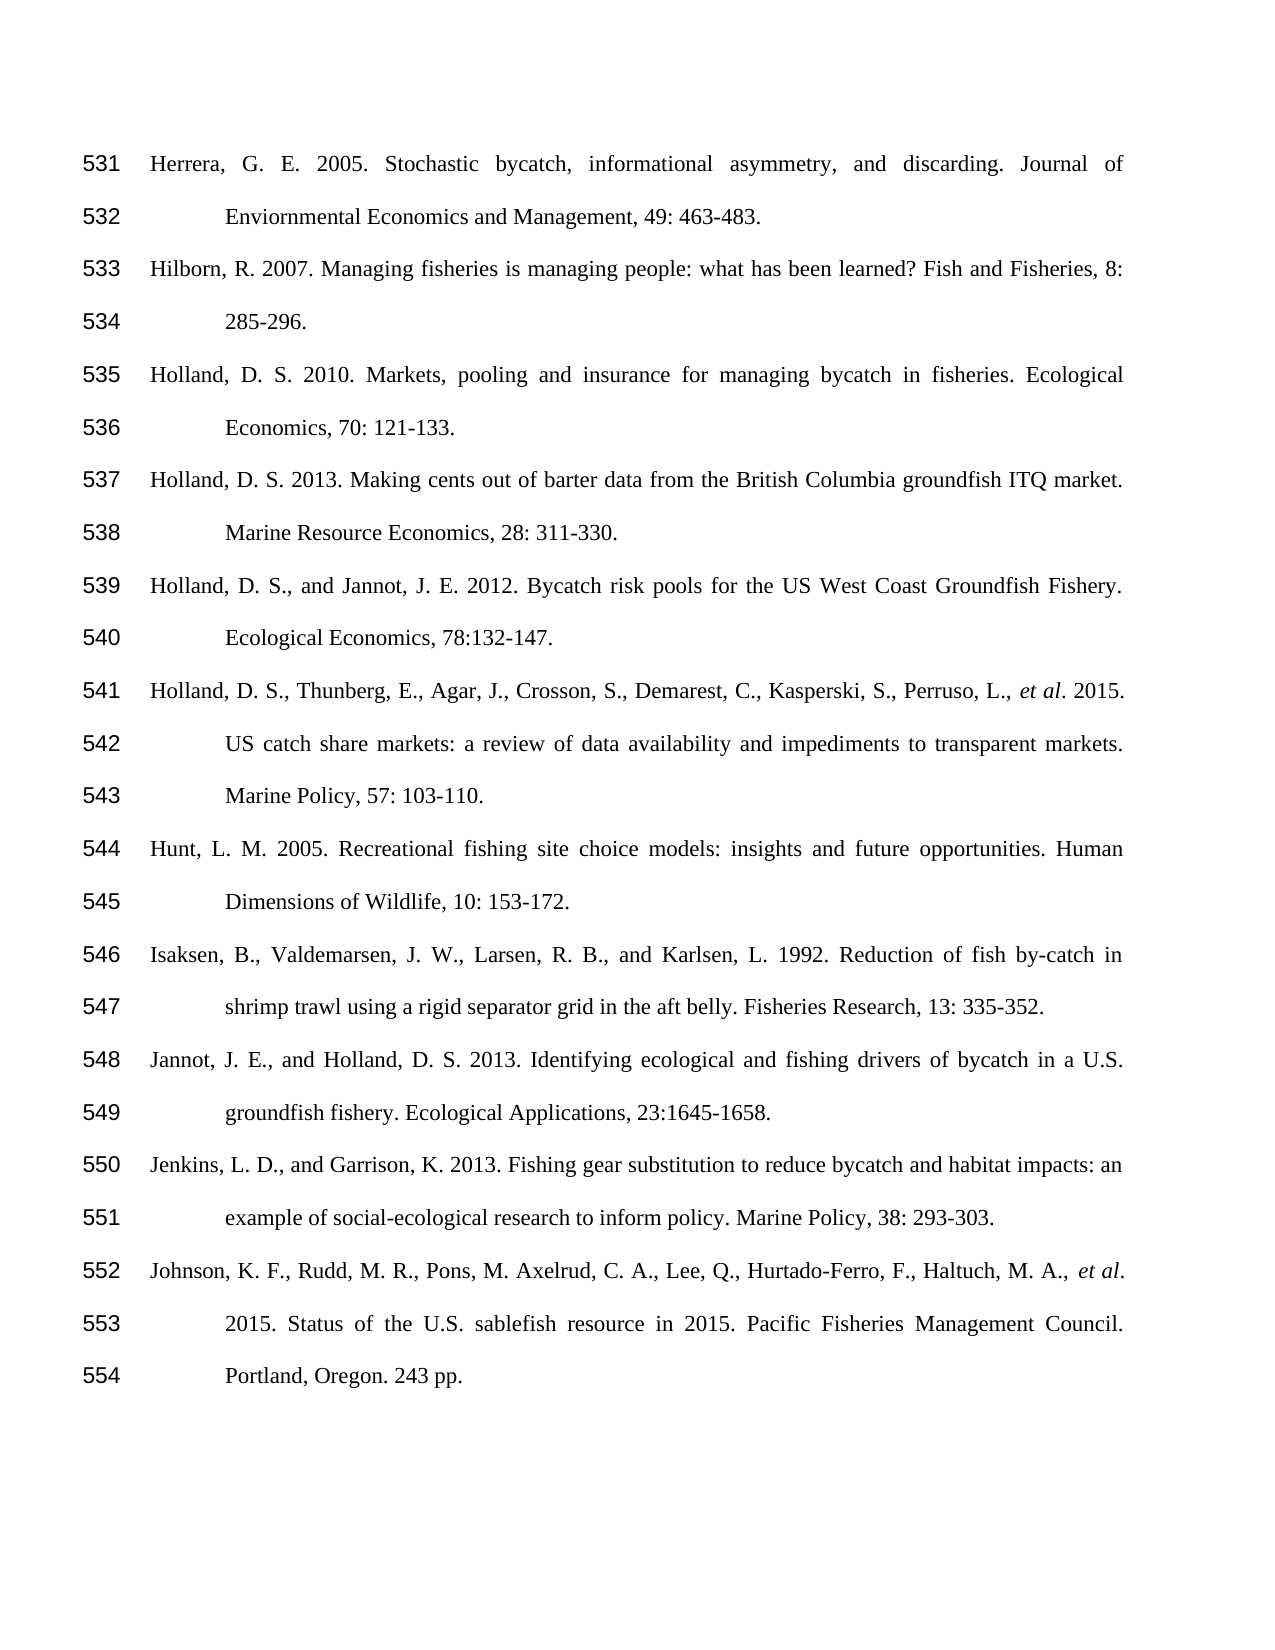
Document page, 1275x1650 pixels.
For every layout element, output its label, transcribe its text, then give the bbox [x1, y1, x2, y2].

text Hunt, L. M. 2005. Recreational fishing site choice models: insights and future opportunities. Human Dimensions of Wildlife, 10: 153-172. [150, 835, 1125, 914]
text Holland, D. S. 2010. Markets, pooling and insurance for managing bycatch in fisheries. Ecological Economics, 70: 121-133. [150, 361, 1125, 440]
text Holland, D. S. 2013. Making cents out of barter data from the British Columbia groundfish ITQ market. Marine Resource Economics, 28: 311-330. [150, 466, 1125, 545]
text Herrera, G. E. 2005. Stochastic bycatch, informational asymmetry, and discarding. Journal of Enviornmental Economics and Management, 49: 463-483. [150, 150, 1125, 229]
text Holland, D. S., Thunberg, E., Agar, J., Crosson, S., Demarest, C., Kasperski, S., Perruso, L., et al. 2015. US catch share markets: a review of data availability and impediments to transparent markets. Marine Policy, 57: 103-110. [150, 677, 1125, 809]
text Isaksen, B., Valdemarsen, J. W., Larsen, R. B., and Karlsen, L. 1992. Reduction of fish by-catch in shrimp trawl using a rigid separator grid in the aft belly. Fisheries Research, 13: 335-352. [150, 941, 1125, 1020]
text Jannot, J. E., and Holland, D. S. 2013. Identifying ecological and fishing drivers of bycatch in a U.S. groundfish fishery. Ecological Applications, 23:1645-1658. [150, 1046, 1125, 1125]
text Hilborn, R. 2007. Managing fisheries is managing people: what has been learned? Fish and Fisheries, 8: 285-296. [150, 255, 1125, 334]
text Jenkins, L. D., and Garrison, K. 2013. Fishing gear substitution to reduce bycatch and habitat impacts: an example of social-ecological research to inform policy. Marine Policy, 38: 293-303. [150, 1151, 1125, 1231]
text Johnson, K. F., Rudd, M. R., Pons, M. Axelrud, C. A., Lee, Q., Hurtado-Ferro, F., Haltuch, M. A., et al. 2015. Status of the U.S. sablefish resource in 2015. Pacific Fisheries Management Council. Portland, Oregon. 243 pp. [150, 1257, 1125, 1389]
text Holland, D. S., and Jannot, J. E. 2012. Bycatch risk pools for the US West Coast Groundfish Fishery. Ecological Economics, 78:132-147. [150, 572, 1125, 651]
